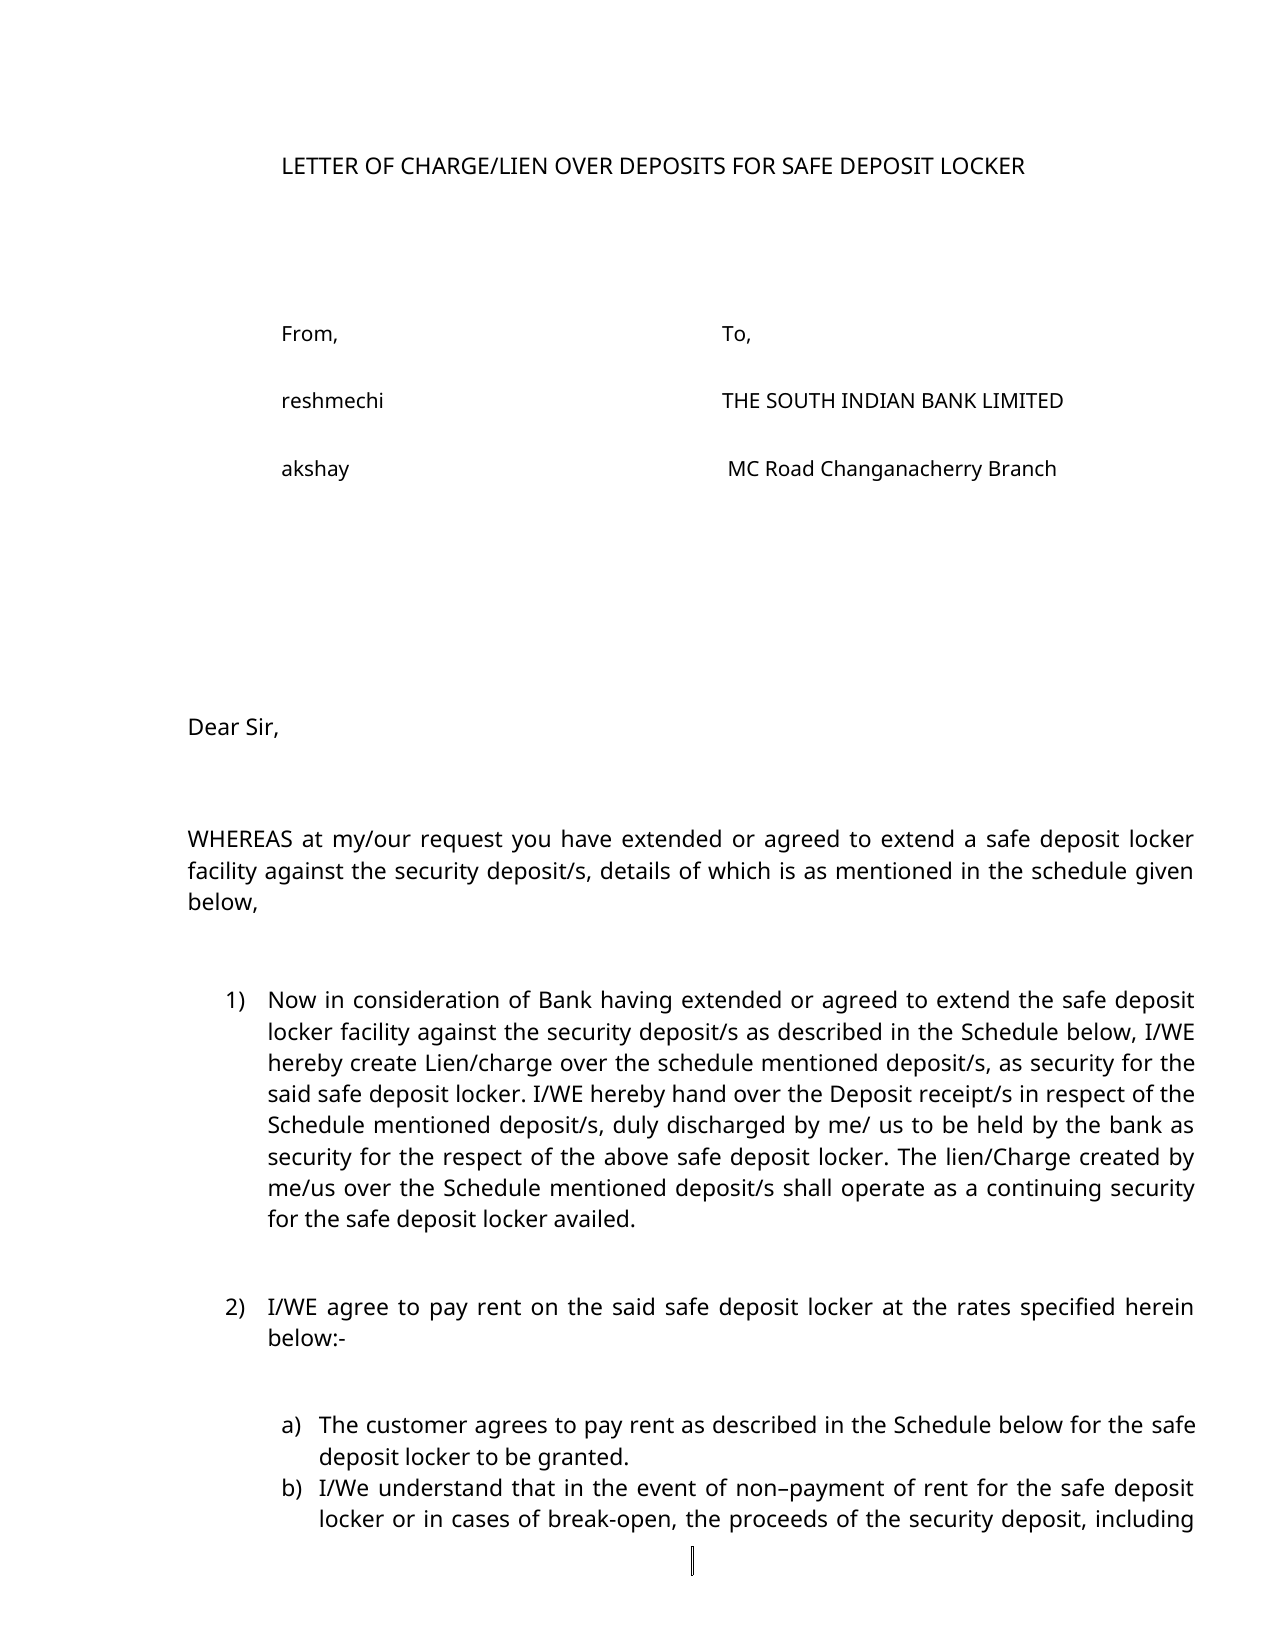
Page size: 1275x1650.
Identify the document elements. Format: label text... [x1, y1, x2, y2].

list Now in consideration of Bank having extended or agreed to extend the safe deposit locker facility against the security deposit/s as described in the Schedule below, I/WE hereby create Lien/charge over the schedule mentioned deposit/s, as security for the said safe deposit locker. I/WE hereby hand over the Deposit receipt/s in respect of the Schedule mentioned deposit/s, duly discharged by me/ us to be held by the bank as security for the respect of the above safe deposit locker. The lien/Charge created by me/us over the Schedule mentioned deposit/s shall operate as a continuing security for the safe deposit locker availed. [225, 984, 1196, 1234]
list The customer agrees to pay rent as described in the Schedule below for the safe deposit locker to be granted. [281, 1409, 1196, 1472]
table_header To, THE SOUTH INDIAN BANK LIMITED MC Road Changanacherry Branch [711, 319, 1151, 654]
text Dear Sir, [187, 711, 1147, 742]
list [281, 1472, 1196, 1534]
text LETTER OF CHARGE/LIEN OVER DEPOSITS FOR SAFE DEPOSIT LOCKER [281, 150, 1196, 181]
table_header From, reshmechi akshay [270, 319, 711, 654]
text WHEREAS at my/our request you have extended or agreed to extend a safe deposit locker facility against the security deposit/s, details of which is as mentioned in the schedule given below, [187, 823, 1196, 917]
list I/WE agree to pay rent on the said safe deposit locker at the rates specified herein below:- [225, 1290, 1196, 1353]
